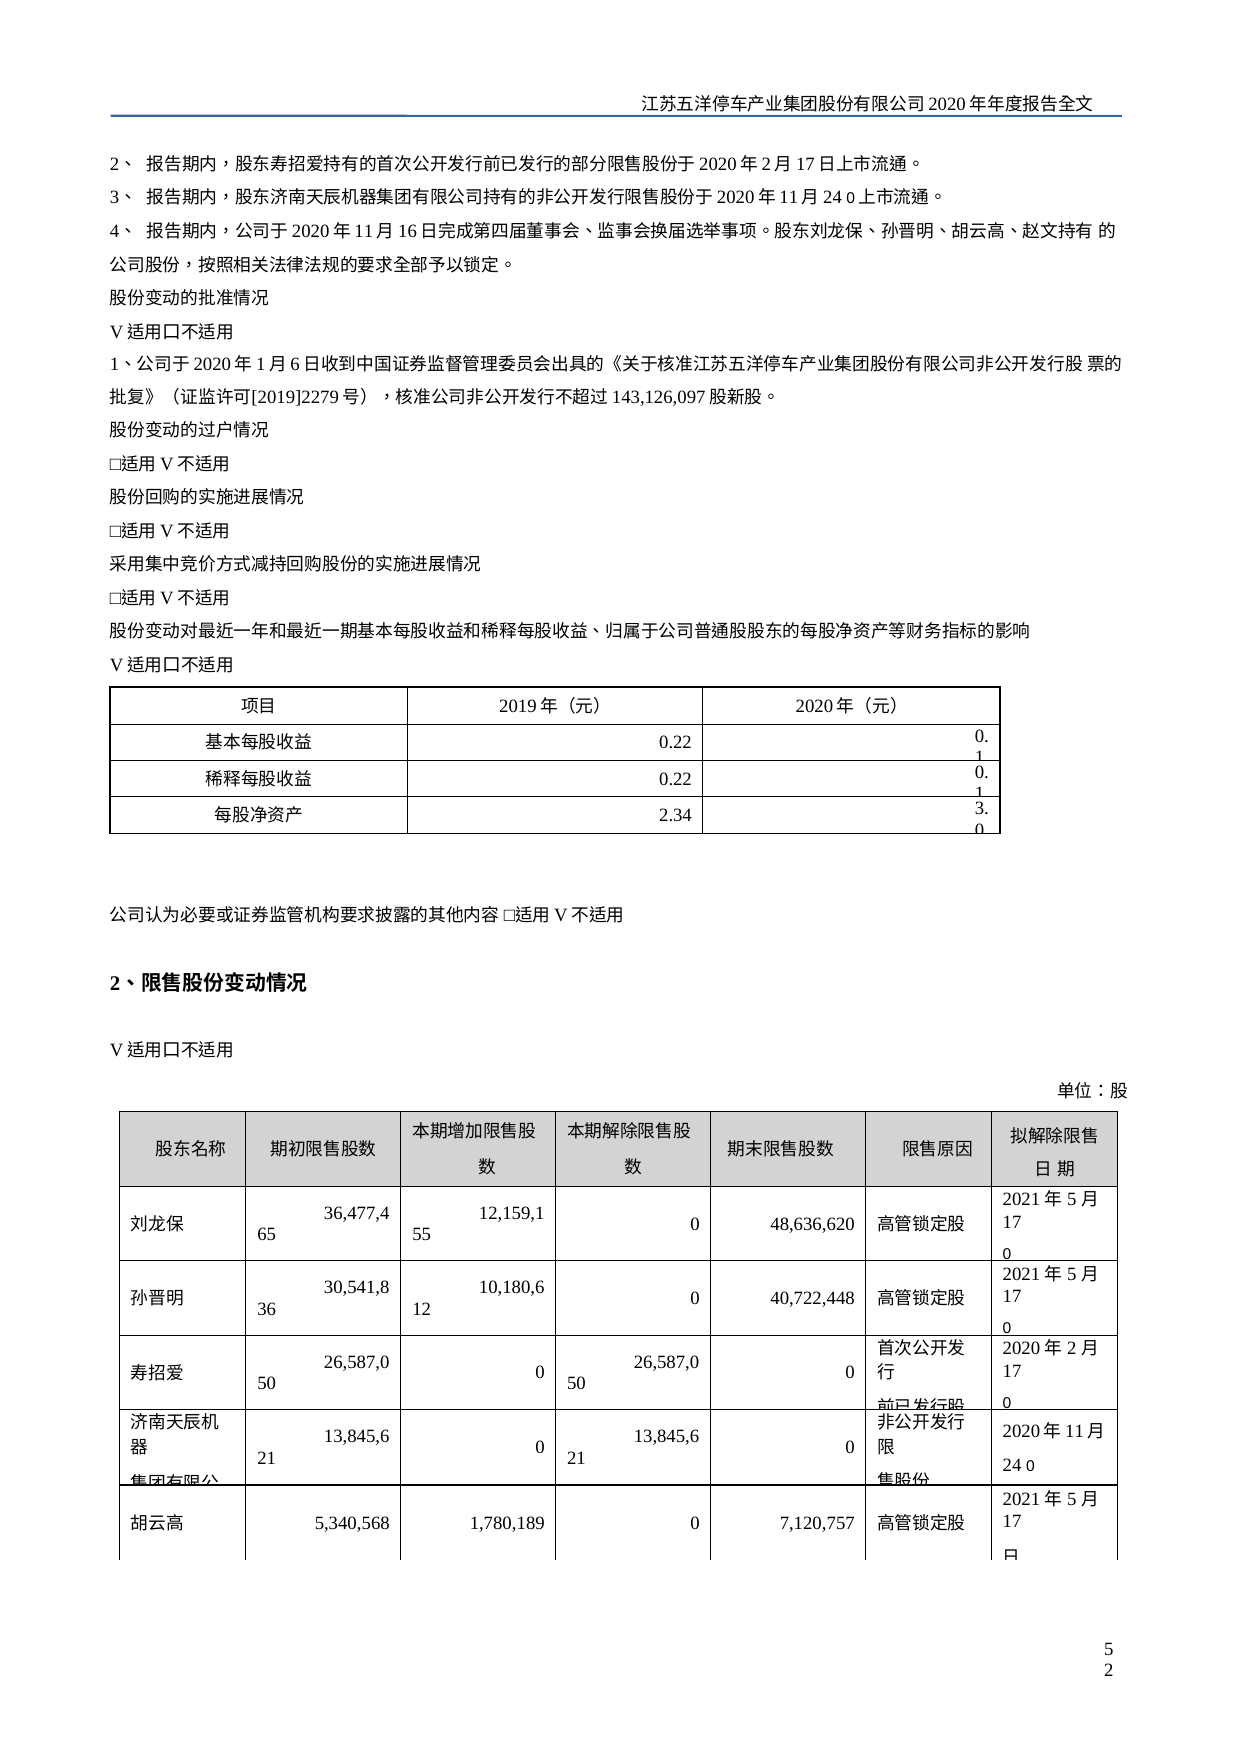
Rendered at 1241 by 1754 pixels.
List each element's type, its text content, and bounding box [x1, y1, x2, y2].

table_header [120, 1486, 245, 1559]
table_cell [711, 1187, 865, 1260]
text 2、限售股份变动情况 [109, 968, 1128, 996]
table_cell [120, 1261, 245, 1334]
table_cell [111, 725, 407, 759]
text 4、 报告期内，公司于2020年11月16日完成第四届董事会、监事会换届选举事项。股东刘龙保、孙晋明、胡云高、赵文持有 的公司股份，按照相关法律法规的要求全部予以锁定。 [109, 211, 1128, 278]
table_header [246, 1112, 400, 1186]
text V适用口不适用 [109, 311, 1128, 345]
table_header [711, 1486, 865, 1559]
text V适用口不适用 [109, 1036, 1128, 1061]
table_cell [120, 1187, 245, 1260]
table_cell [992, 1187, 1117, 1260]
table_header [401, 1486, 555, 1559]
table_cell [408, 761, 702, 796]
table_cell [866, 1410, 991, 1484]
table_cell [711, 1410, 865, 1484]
text □适用V不适用 [109, 443, 1128, 477]
text 股份变动对最近一年和最近一期基本每股收益和稀释每股收益、归属于公司普通股股东的每股净资产等财务指标的影响 [109, 611, 1128, 644]
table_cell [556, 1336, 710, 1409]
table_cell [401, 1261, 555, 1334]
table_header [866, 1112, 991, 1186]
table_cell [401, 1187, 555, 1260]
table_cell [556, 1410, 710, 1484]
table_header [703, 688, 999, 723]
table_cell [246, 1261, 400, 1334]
text 采用集中竞价方式减持回购股份的实施进展情况 [109, 544, 1128, 577]
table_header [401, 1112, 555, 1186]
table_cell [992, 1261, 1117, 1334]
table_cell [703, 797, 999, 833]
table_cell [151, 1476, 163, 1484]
text 公司认为必要或证券监管机构要求披露的其他内容 □适用V不适用 [109, 892, 1128, 928]
text 股份变动的批准情况 [109, 278, 1128, 311]
text 股份回购的实施进展情况 [109, 477, 1128, 510]
text 1、公司于2020年1月6日收到中国证券监督管理委员会出具的《关于核准江苏五洋停车产业集团股份有限公司非公开发行股 票的批复》（证监许可[2019]2279号），核准公司非公开发行不超过143,126,097股新股。 [109, 345, 1128, 410]
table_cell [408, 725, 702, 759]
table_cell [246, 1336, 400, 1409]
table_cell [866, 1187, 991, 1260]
text 3、 报告期内，股东济南天辰机器集团有限公司持有的非公开发行限售股份于2020年11月24 0上市流通。 [109, 177, 1128, 211]
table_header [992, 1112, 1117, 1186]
text □适用V不适用 [109, 577, 1128, 611]
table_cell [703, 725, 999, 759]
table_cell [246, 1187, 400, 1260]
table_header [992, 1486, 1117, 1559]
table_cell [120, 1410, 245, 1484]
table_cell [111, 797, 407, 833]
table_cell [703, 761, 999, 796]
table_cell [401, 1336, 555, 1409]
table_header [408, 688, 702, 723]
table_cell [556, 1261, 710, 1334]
text 单位：股 [109, 1078, 1128, 1103]
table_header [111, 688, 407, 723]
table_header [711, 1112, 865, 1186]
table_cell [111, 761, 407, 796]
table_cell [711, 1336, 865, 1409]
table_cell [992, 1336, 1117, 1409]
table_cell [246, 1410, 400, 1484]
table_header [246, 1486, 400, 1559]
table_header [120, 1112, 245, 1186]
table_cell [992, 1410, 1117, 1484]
text V适用口不适用 [109, 644, 1128, 678]
text □适用V不适用 [109, 510, 1128, 544]
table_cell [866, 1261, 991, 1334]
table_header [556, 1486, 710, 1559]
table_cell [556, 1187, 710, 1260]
text 2、 报告期内，股东寿招爱持有的首次公开发行前已发行的部分限售股份于2020年2月17日上市流通。 [109, 143, 1128, 177]
text 股份变动的过户情况 [109, 410, 1128, 443]
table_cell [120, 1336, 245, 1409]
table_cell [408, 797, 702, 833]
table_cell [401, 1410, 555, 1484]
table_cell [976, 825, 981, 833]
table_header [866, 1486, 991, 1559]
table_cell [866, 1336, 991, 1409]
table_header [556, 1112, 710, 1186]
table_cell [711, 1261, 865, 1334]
